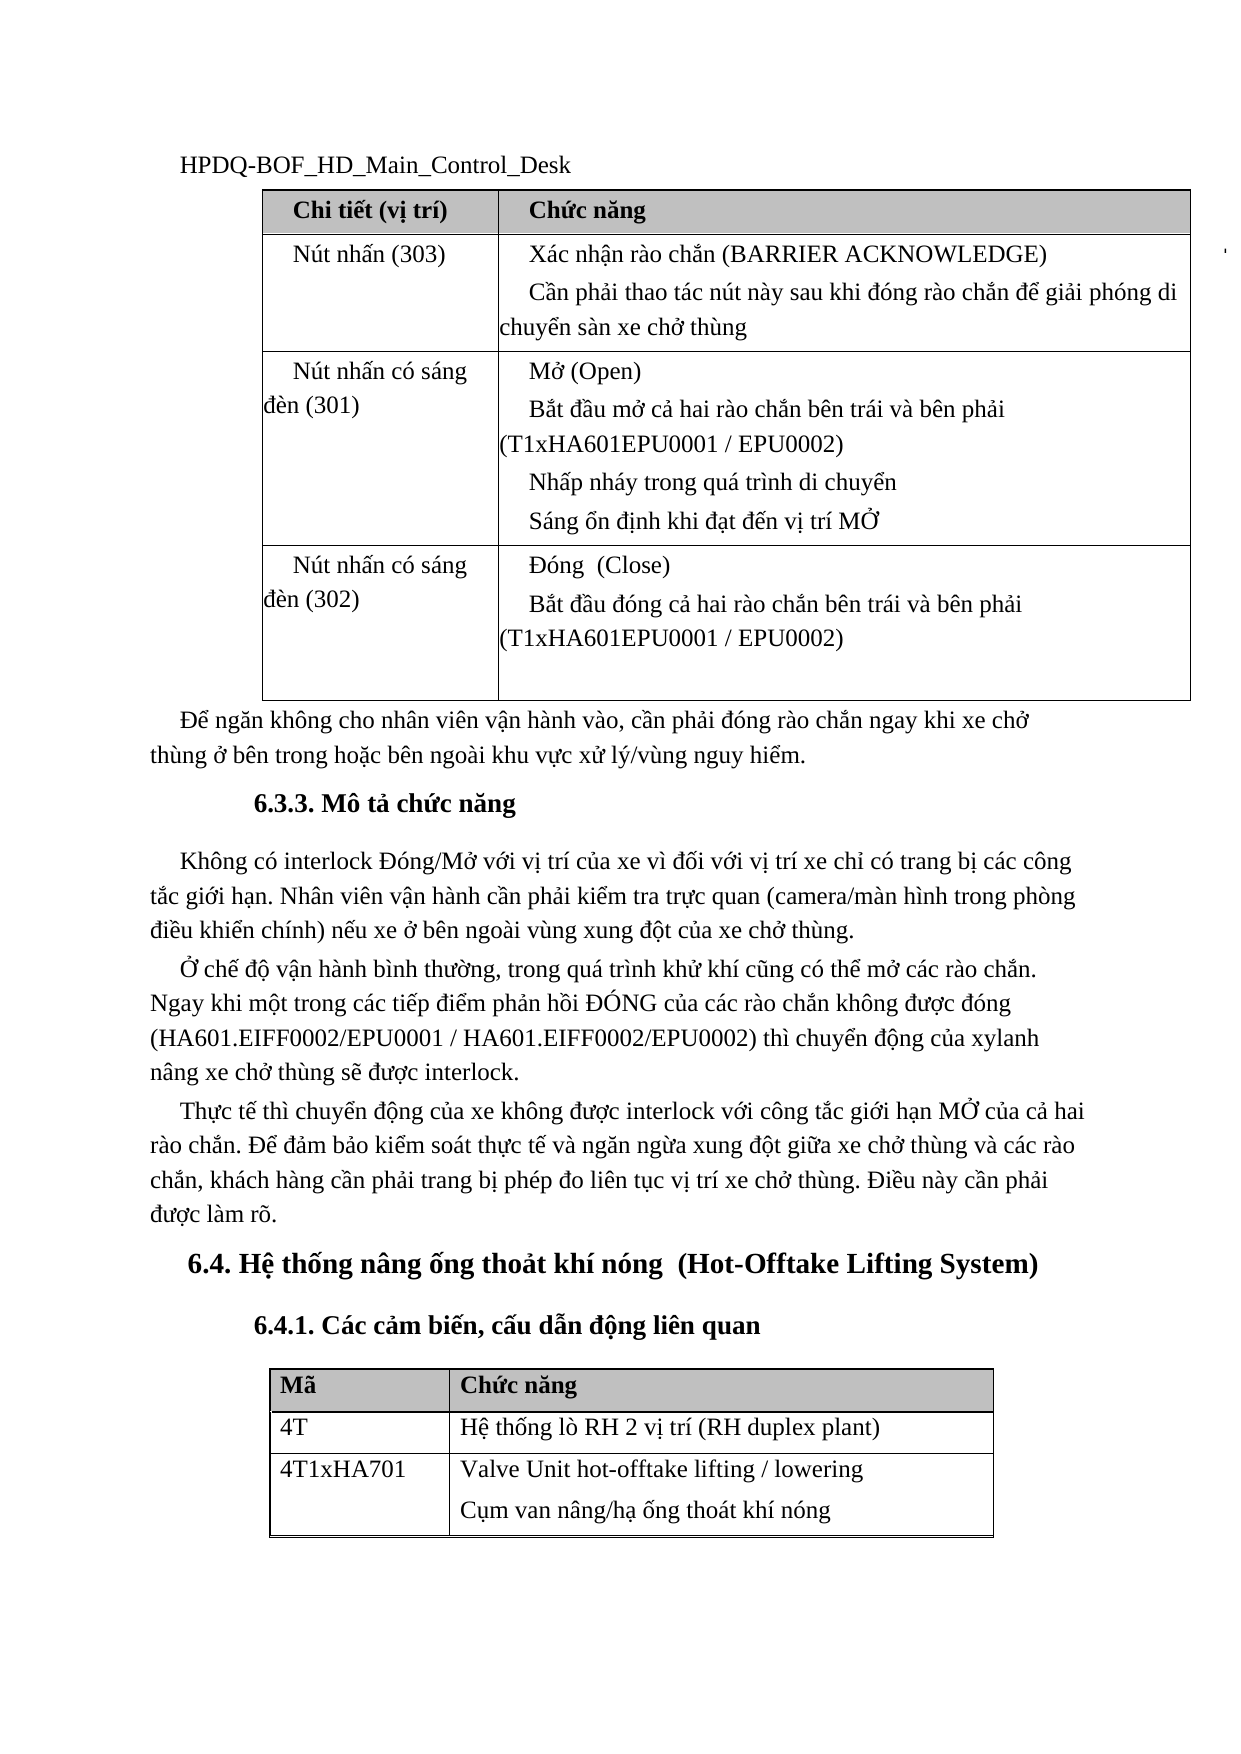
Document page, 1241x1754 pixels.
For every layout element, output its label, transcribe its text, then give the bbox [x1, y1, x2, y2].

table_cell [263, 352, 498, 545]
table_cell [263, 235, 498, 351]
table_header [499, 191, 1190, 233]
subtitle Hệ thống nâng ống thoảt khí nóng (Hot-Offtake Lifting System) [187, 1246, 1090, 1280]
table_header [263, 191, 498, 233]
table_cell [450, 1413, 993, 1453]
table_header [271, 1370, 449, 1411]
subtitle Các cảm biến, cấu dẫn động liên quan [253, 1309, 1090, 1340]
text Ở chế độ vận hành bình thường, trong quá trình khử khí cũng có thể mở các rào chắn. Ngay khi một trong các tiếp điểm phản hồi ĐÓNG của các rào chắn không được đóng (HA601.EIFF0002/EPU0001 / HA601.EIFF0002/EPU0002) thì chuyển động của xylanh nâng xe chở thùng sẽ được interlock. [150, 954, 1090, 1086]
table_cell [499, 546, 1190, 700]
text Không có interlock Đóng/Mở với vị trí của xe vì đối với vị trí xe chỉ có trang bị các công tắc giới hạn. Nhân viên vận hành cần phải kiểm tra trực quan (camera/màn hình trong phòng điều khiển chính) nếu xe ở bên ngoài vùng xung đột của xe chở thùng. [150, 846, 1090, 944]
text Để ngăn không cho nhân viên vận hành vào, cần phải đóng rào chắn ngay khi xe chở thùng ở bên trong hoặc bên ngoài khu vực xử lý/vùng nguy hiểm. [150, 706, 1090, 769]
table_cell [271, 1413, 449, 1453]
subtitle Mô tả chức năng [253, 787, 1090, 818]
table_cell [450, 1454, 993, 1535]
text Thực tế thì chuyển động của xe không được interlock với công tắc giới hạn MỞ của cả hai rào chắn. Để đảm bảo kiểm soát thực tế và ngăn ngừa xung đột giữa xe chở thùng và các rào chắn, khách hàng cần phải trang bị phép đo liên tục vị trí xe chở thùng. Điều này cần phải được làm rõ. [150, 1096, 1090, 1228]
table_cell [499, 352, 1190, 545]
text HPDQ-BOF_HD_Main_Control_Desk [150, 150, 1090, 179]
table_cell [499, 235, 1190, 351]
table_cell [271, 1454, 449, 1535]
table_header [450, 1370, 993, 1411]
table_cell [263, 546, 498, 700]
